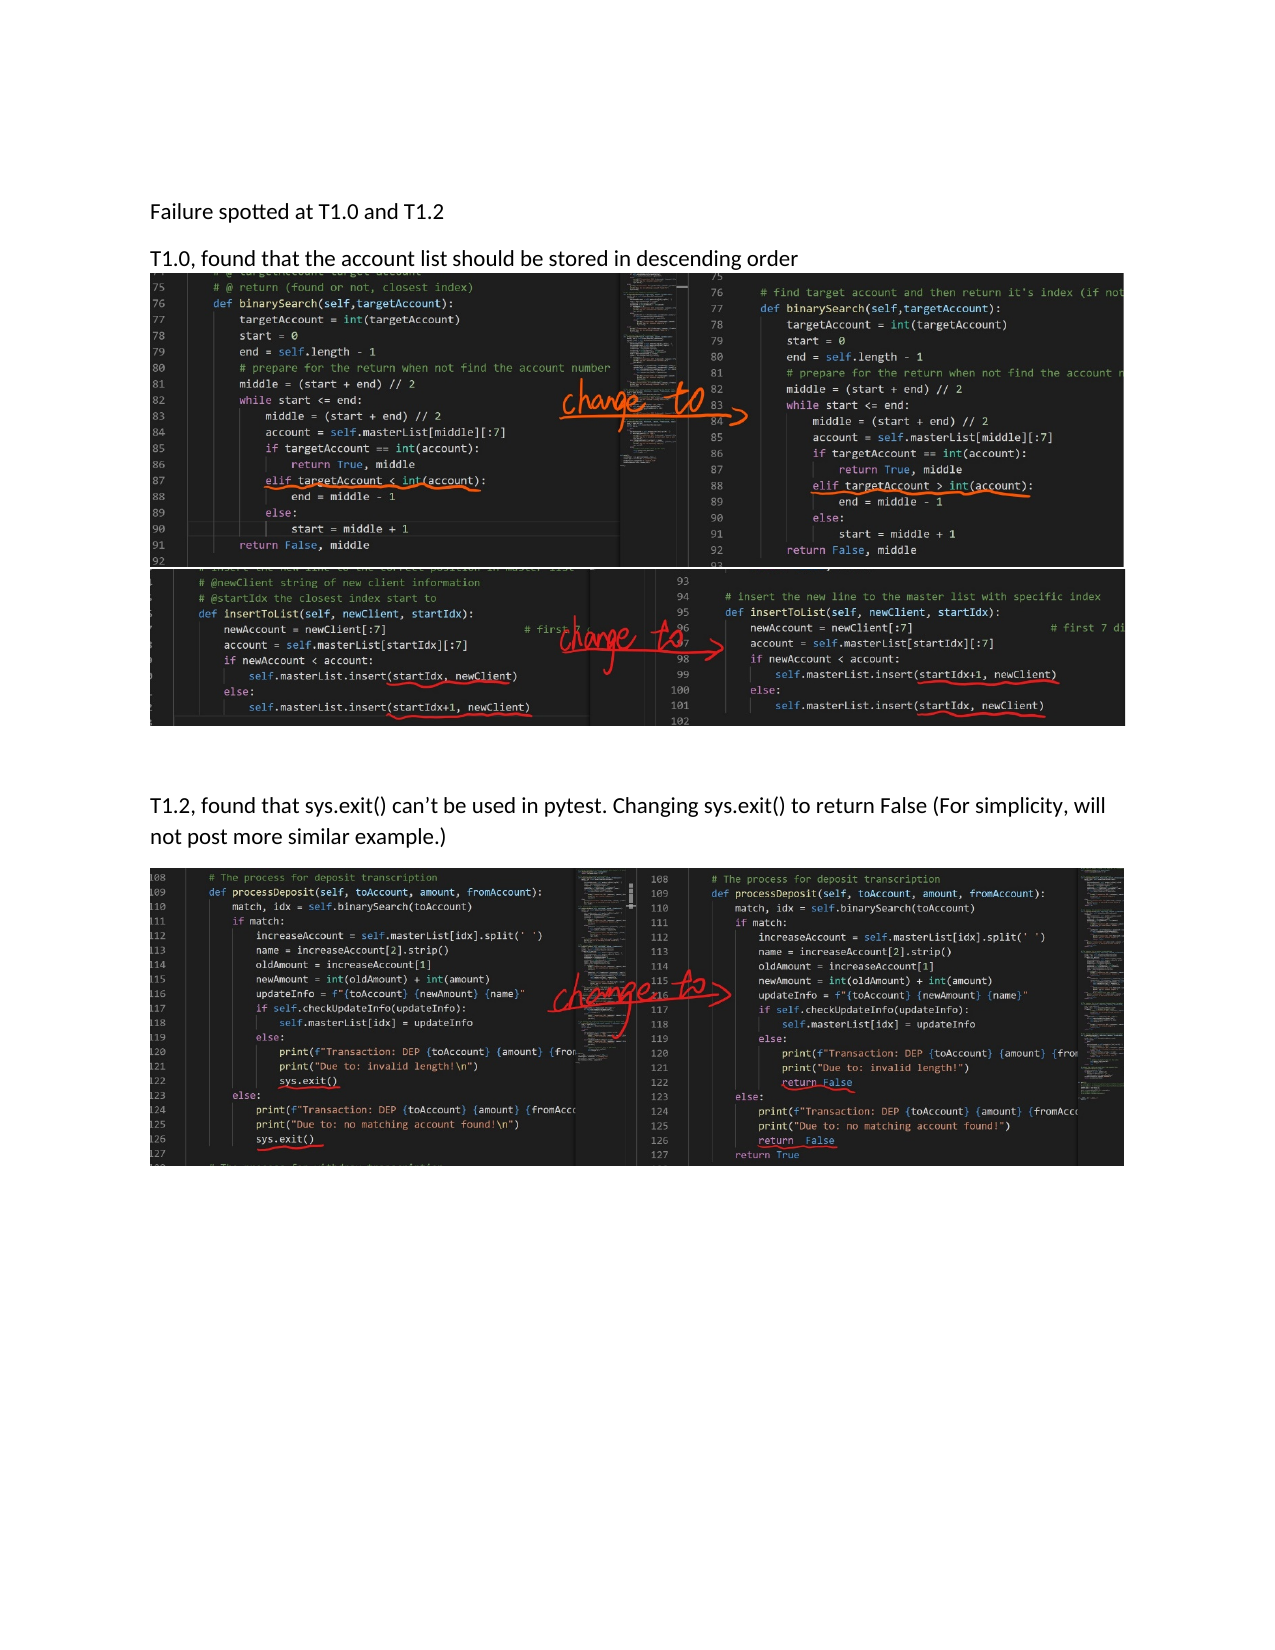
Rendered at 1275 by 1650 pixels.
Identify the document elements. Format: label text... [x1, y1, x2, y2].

picture [150, 868, 1124, 1166]
text T1.2, found that sys.exit() can’t be used in pytest. Changing sys.exit() to return False (For simplicity, will not post more similar example.) [150, 792, 1125, 850]
picture [150, 569, 1125, 726]
picture [150, 273, 1124, 567]
text Failure spotted at T1.0 and T1.2 [150, 197, 1125, 225]
